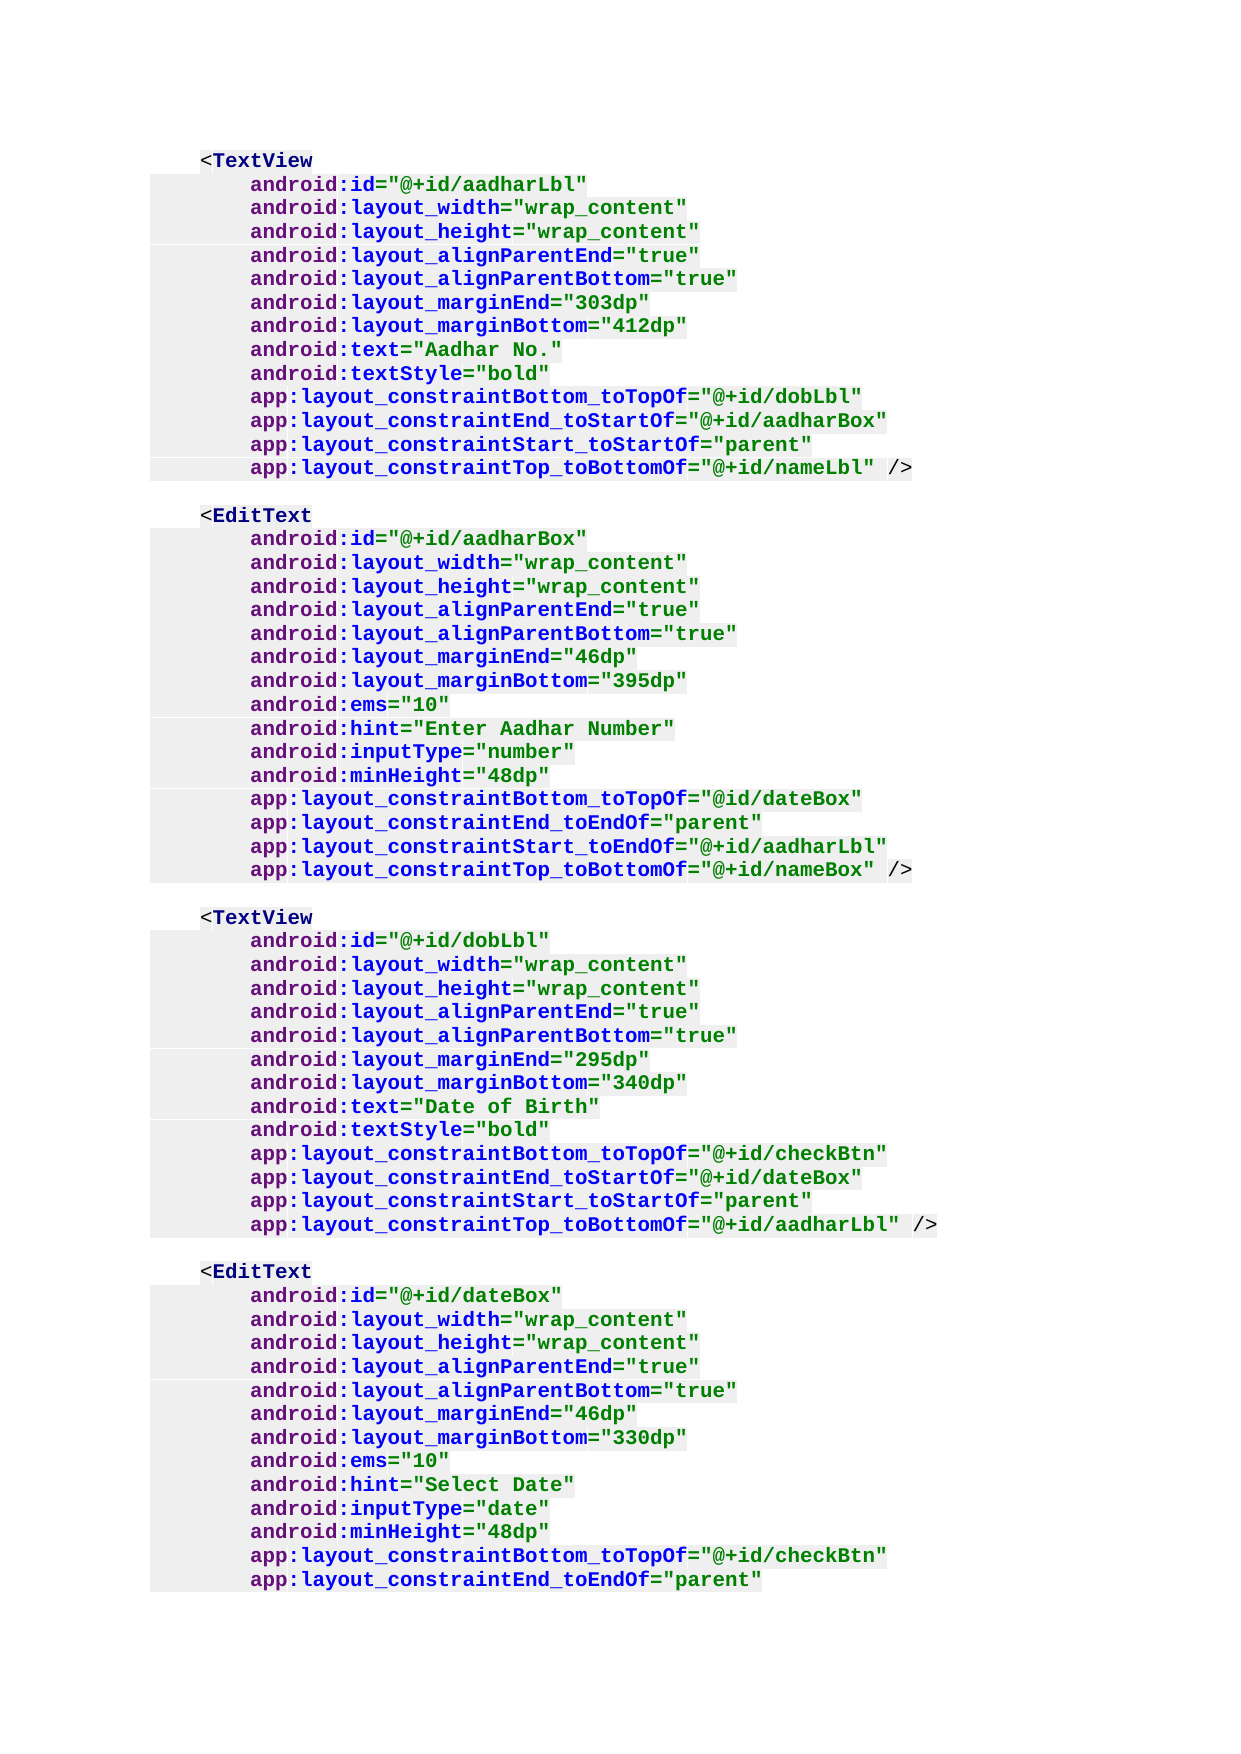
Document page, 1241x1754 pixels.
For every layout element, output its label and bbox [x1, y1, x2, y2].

text [150, 150, 1090, 1592]
